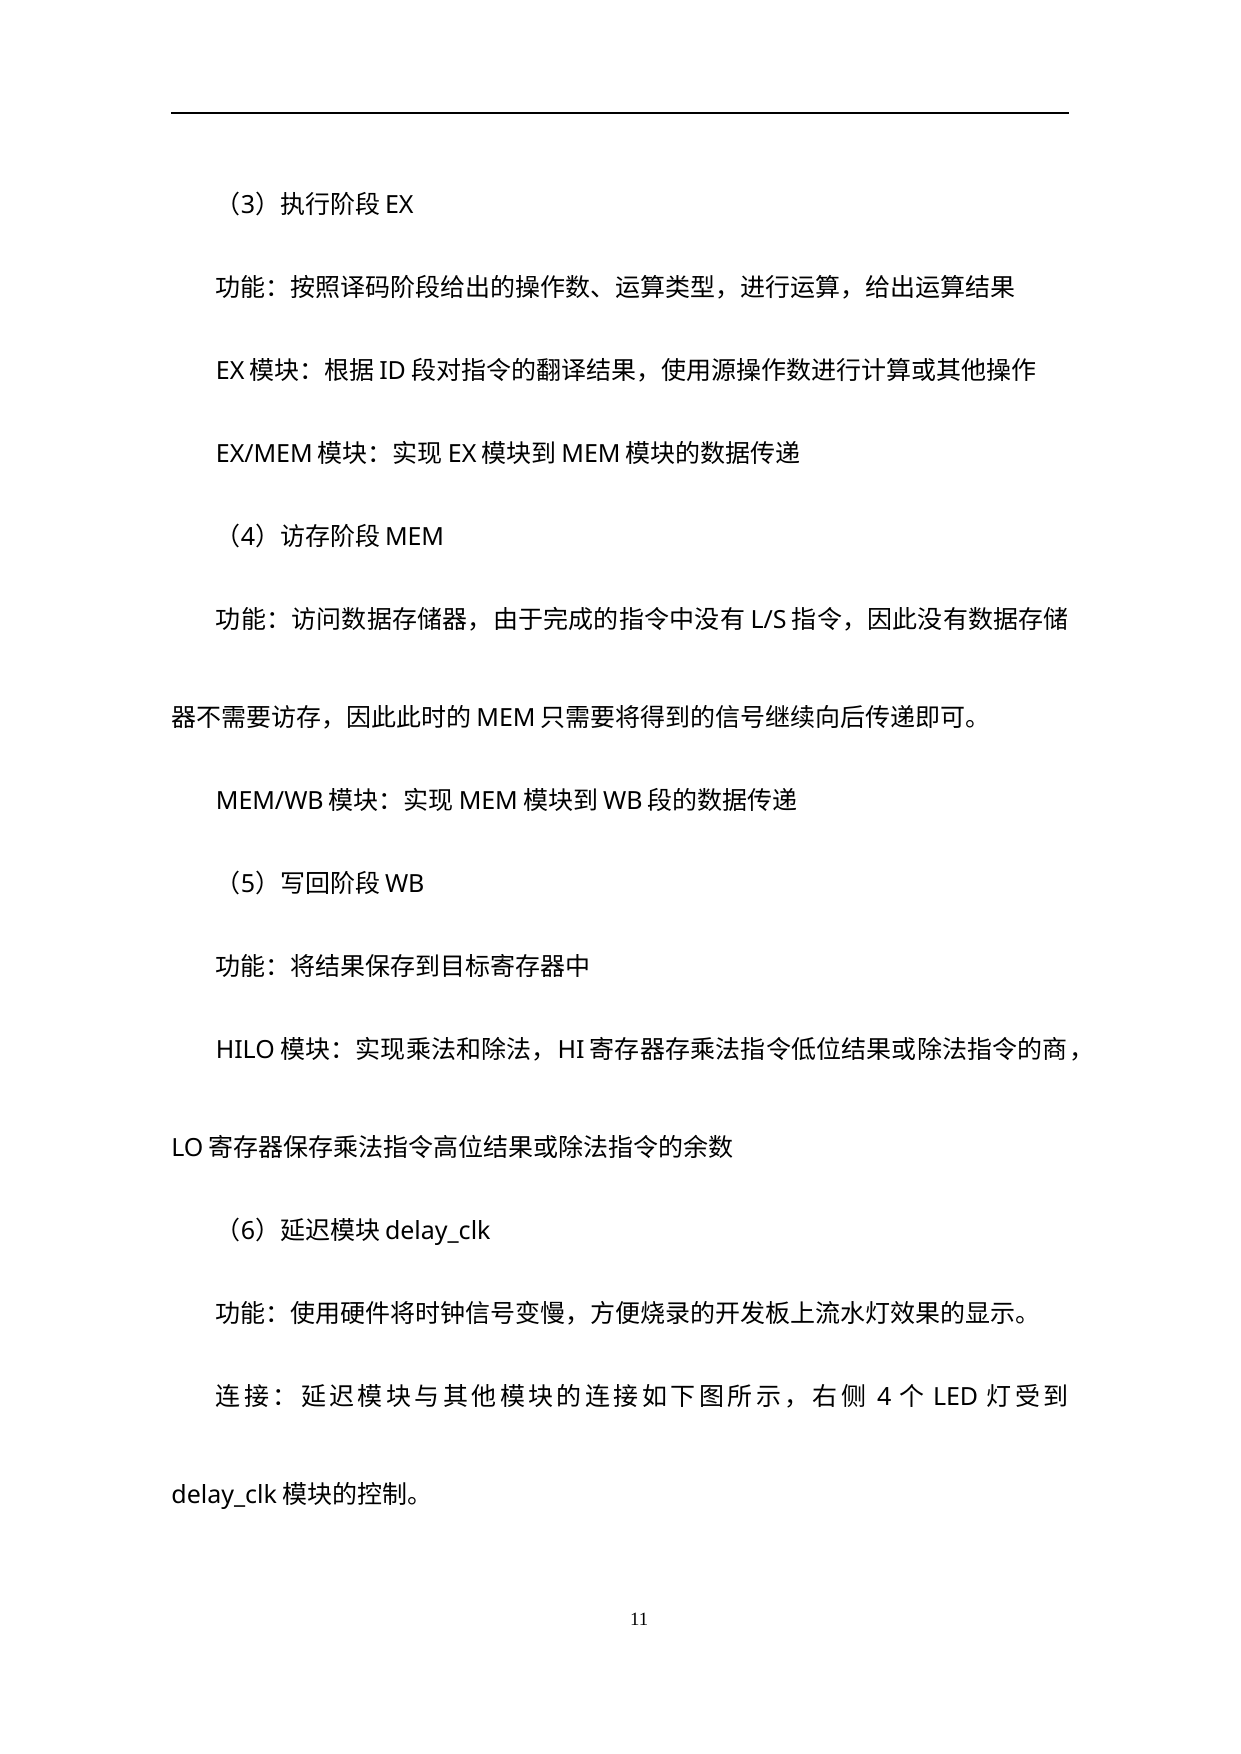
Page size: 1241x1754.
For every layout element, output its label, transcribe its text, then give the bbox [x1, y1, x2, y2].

text （3）执行阶段EX [171, 170, 1069, 235]
text HILO模块：实现乘法和除法，HI寄存器存乘法指令低位结果或除法指令的商，LO寄存器保存乘法指令高位结果或除法指令的余数 [171, 1016, 1069, 1178]
text 功能：按照译码阶段给出的操作数、运算类型，进行运算，给出运算结果 [171, 253, 1069, 318]
text MEM/WB模块：实现MEM模块到WB段的数据传递 [171, 766, 1069, 831]
text EX模块：根据ID段对指令的翻译结果，使用源操作数进行计算或其他操作 [171, 336, 1069, 401]
text 功能：访问数据存储器，由于完成的指令中没有L/S指令，因此没有数据存储器不需要访存，因此此时的MEM只需要将得到的信号继续向后传递即可。 [171, 586, 1069, 748]
text （6）延迟模块delay_clk [171, 1196, 1069, 1261]
text （4）访存阶段MEM [171, 502, 1069, 567]
text 功能：将结果保存到目标寄存器中 [171, 932, 1069, 997]
text 功能：使用硬件将时钟信号变慢，方便烧录的开发板上流水灯效果的显示。 [171, 1279, 1069, 1344]
text （5）写回阶段WB [171, 849, 1069, 914]
text 连接：延迟模块与其他模块的连接如下图所示，右侧4个LED灯受到delay_clk模块的控制。 [171, 1362, 1069, 1525]
text EX/MEM模块：实现EX模块到MEM模块的数据传递 [171, 419, 1069, 484]
